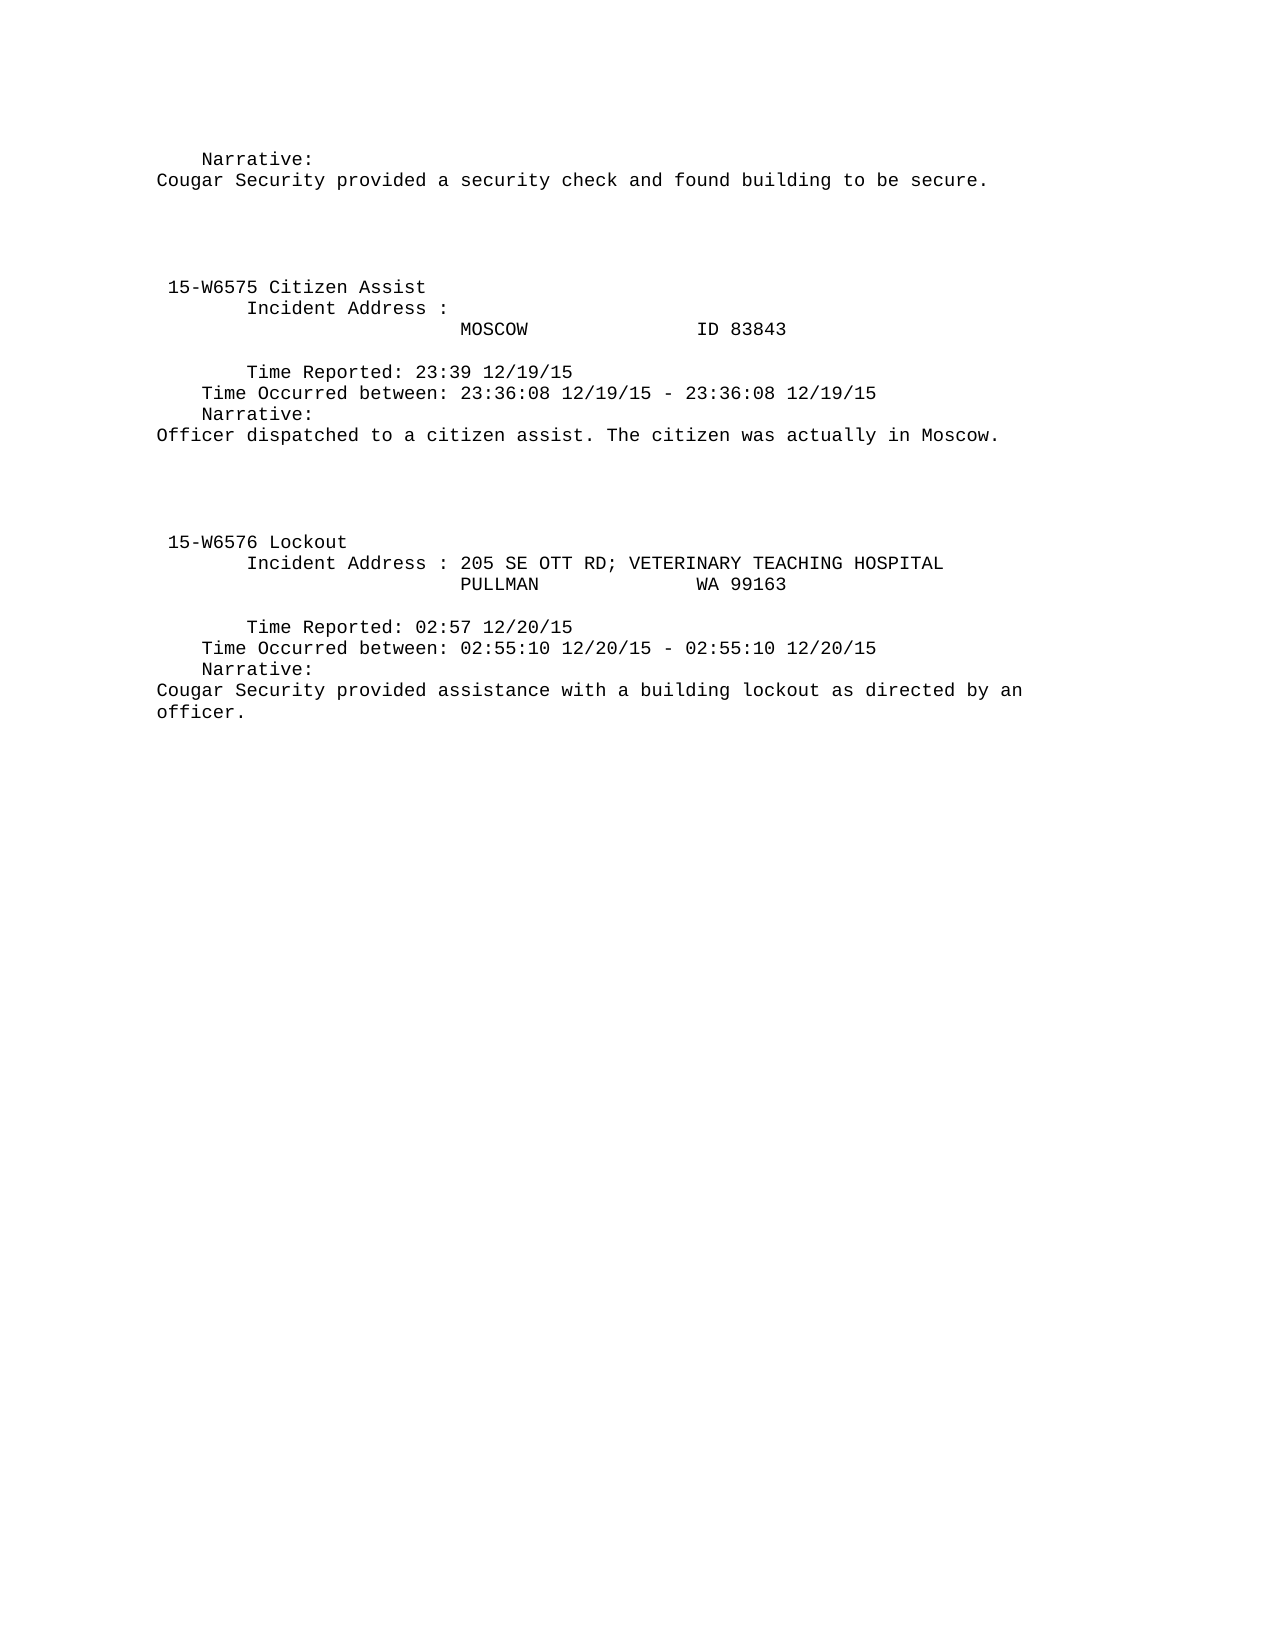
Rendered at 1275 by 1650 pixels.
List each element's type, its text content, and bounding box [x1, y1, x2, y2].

text Narrative: [156, 660, 1118, 681]
text Cougar Security provided a security check and found building to be secure. [156, 171, 1118, 192]
text Narrative: [156, 405, 1118, 426]
text Time Reported: 02:57 12/20/15 [156, 617, 1118, 639]
text Cougar Security provided assistance with a building lockout as directed by an officer. [156, 681, 1118, 724]
text Narrative: [156, 150, 1118, 171]
text Time Reported: 23:39 12/19/15 [156, 362, 1118, 384]
text PULLMAN WA 99163 [156, 575, 1118, 596]
text Incident Address : 205 SE OTT RD; VETERINARY TEACHING HOSPITAL [156, 554, 1118, 575]
text Time Occurred between: 23:36:08 12/19/15 - 23:36:08 12/19/15 [156, 384, 1118, 405]
text Incident Address : [156, 299, 1118, 320]
text Time Occurred between: 02:55:10 12/20/15 - 02:55:10 12/20/15 [156, 639, 1118, 660]
text MOSCOW ID 83843 [156, 320, 1118, 341]
text Officer dispatched to a citizen assist. The citizen was actually in Moscow. [156, 426, 1118, 447]
text 15-W6576 Lockout [156, 532, 1118, 554]
text 15-W6575 Citizen Assist [156, 277, 1118, 299]
